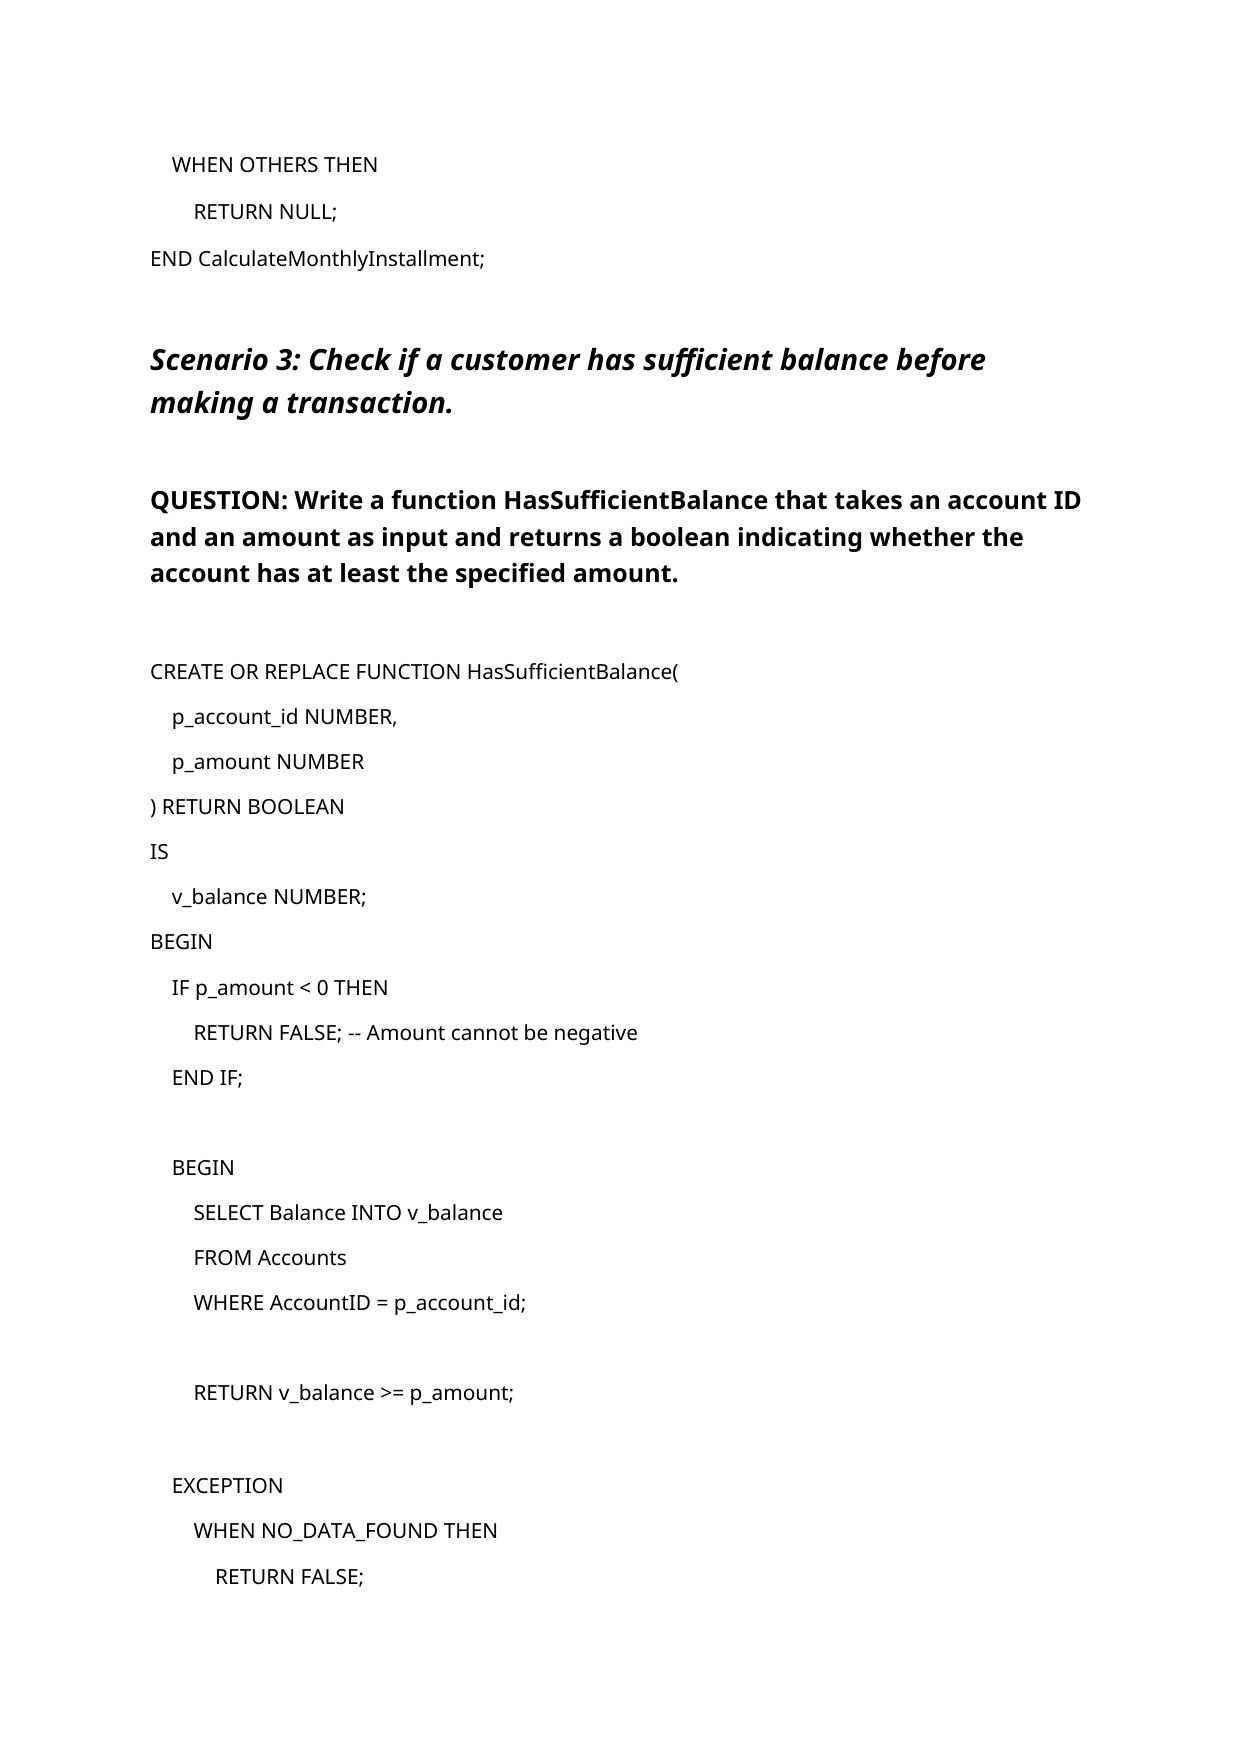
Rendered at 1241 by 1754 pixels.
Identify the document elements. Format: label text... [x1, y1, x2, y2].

text END IF; [150, 1063, 1090, 1091]
text IF p_amount < 0 THEN [150, 973, 1090, 1001]
text IS [150, 837, 1090, 866]
text FROM Accounts [150, 1243, 1090, 1272]
text BEGIN [150, 927, 1090, 956]
text EXCEPTION [150, 1472, 1090, 1500]
text RETURN NULL; [150, 197, 1090, 226]
text WHEN OTHERS THEN [150, 150, 1090, 178]
text RETURN FALSE; [150, 1562, 1090, 1590]
text p_account_id NUMBER, [150, 702, 1090, 730]
text WHERE AccountID = p_account_id; [150, 1288, 1090, 1317]
text v_balance NUMBER; [150, 882, 1090, 911]
text WHEN NO_DATA_FOUND THEN [150, 1517, 1090, 1545]
text RETURN FALSE; -- Amount cannot be negative [150, 1018, 1090, 1046]
text ) RETURN BOOLEAN [150, 792, 1090, 821]
text BEGIN [150, 1153, 1090, 1181]
text p_amount NUMBER [150, 747, 1090, 776]
text RETURN v_balance >= p_amount; [150, 1378, 1090, 1407]
text END CalculateMonthlyInstallment; [150, 244, 1090, 273]
text Scenario 3: Check if a customer has sufficient balance before making a transaction. [150, 339, 1090, 422]
text SELECT Balance INTO v_balance [150, 1198, 1090, 1227]
text CREATE OR REPLACE FUNCTION HasSufficientBalance( [150, 657, 1090, 685]
